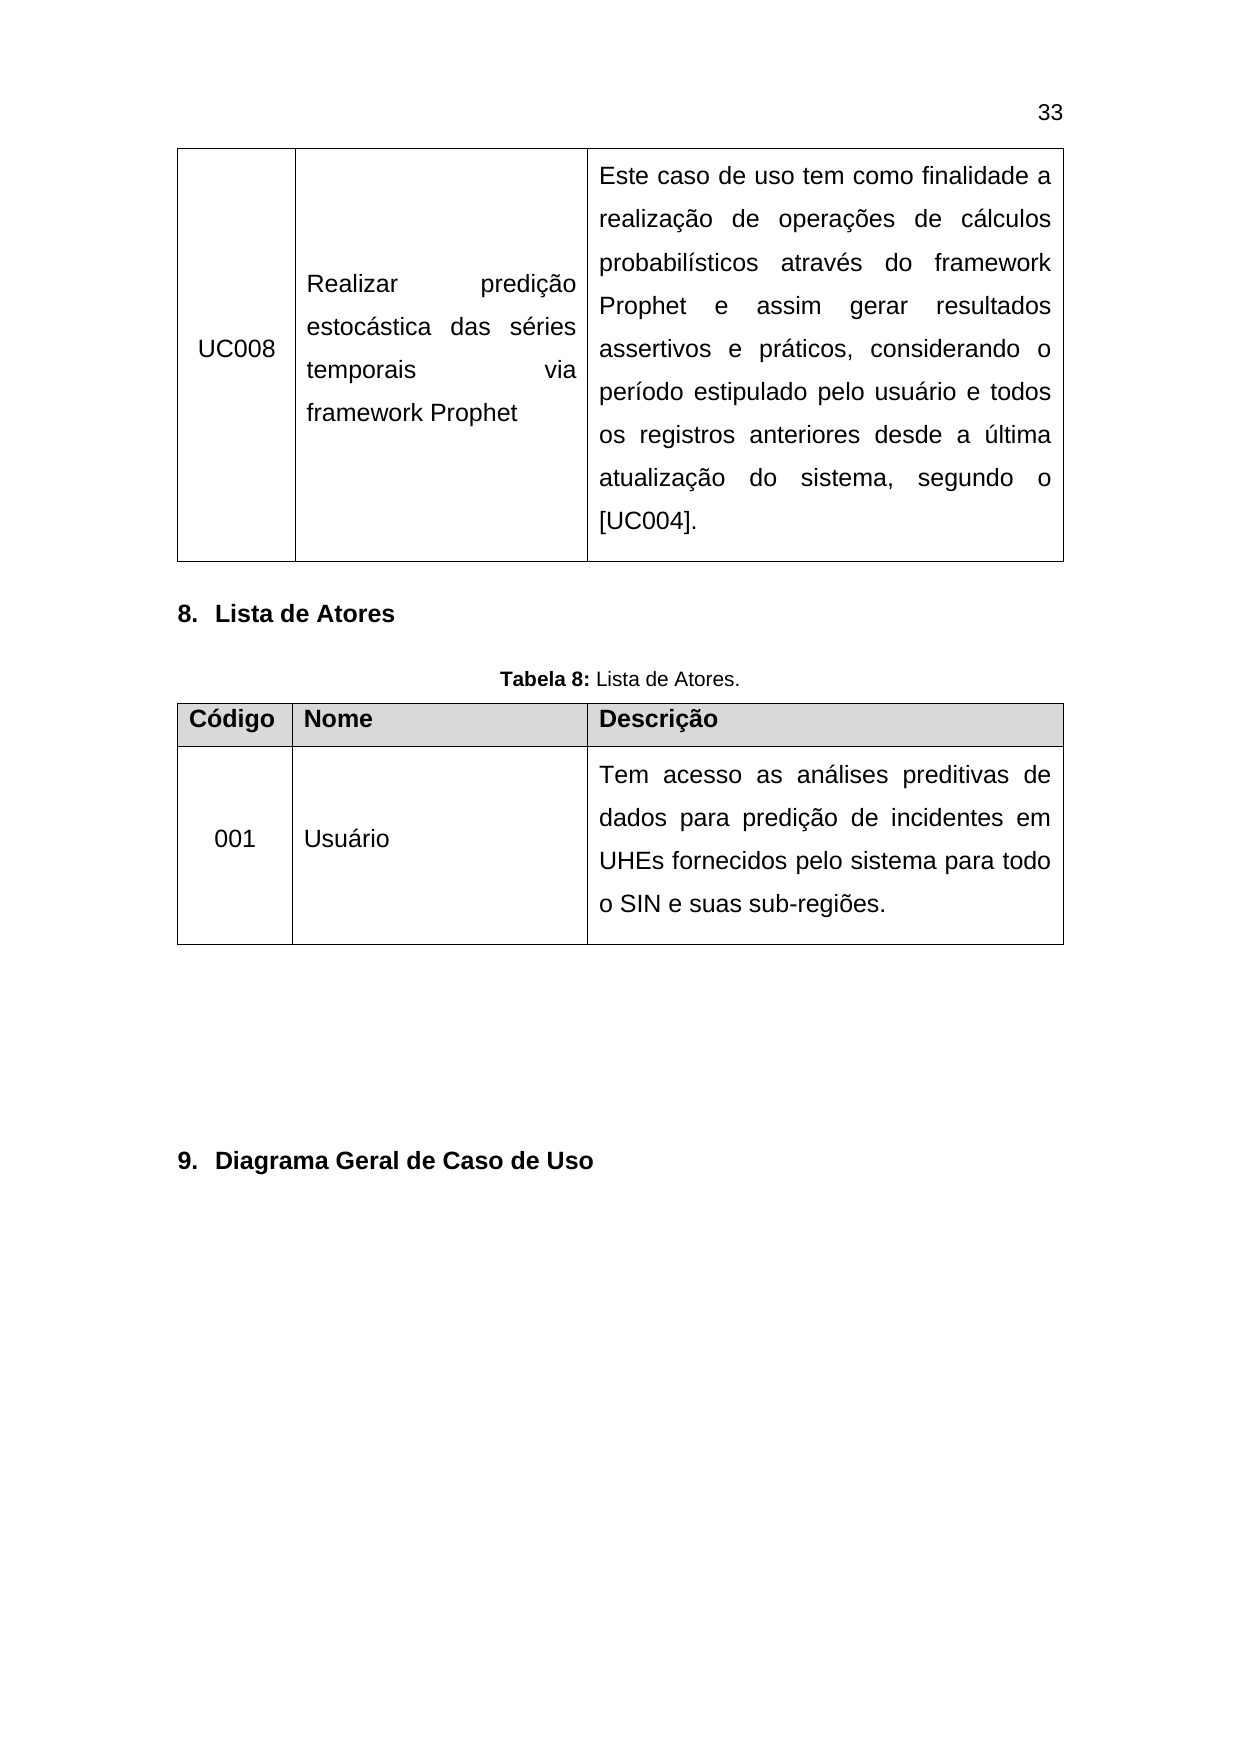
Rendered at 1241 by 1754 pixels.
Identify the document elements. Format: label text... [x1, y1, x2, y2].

subtitle Lista de Atores [177, 599, 1063, 628]
table_cell UC008 [178, 149, 295, 561]
table_header Código [178, 704, 292, 746]
table_cell Este caso de uso tem como finalidade a realização de operações de cálculos probabilísticos através do framework Prophet e assim gerar resultados assertivos e práticos, considerando o período estipulado pelo usuário e todos os registros anteriores desde a última atualização do sistema, segundo o [UC004]. [588, 149, 1063, 561]
table_cell Usuário [293, 747, 587, 943]
subtitle Diagrama Geral de Caso de Uso [177, 1146, 1063, 1174]
text Tabela 8: Lista de Atores. [177, 667, 1063, 691]
table_header Descrição [588, 704, 1063, 746]
table_cell Tem acesso as análises preditivas de dados para predição de incidentes em UHEs fornecidos pelo sistema para todo o SIN e suas sub-regiões. [588, 747, 1063, 943]
table_header Nome [293, 704, 587, 746]
table_cell 001 [178, 747, 292, 943]
table_cell Realizar predição estocástica das séries temporais via framework Prophet [296, 149, 587, 561]
